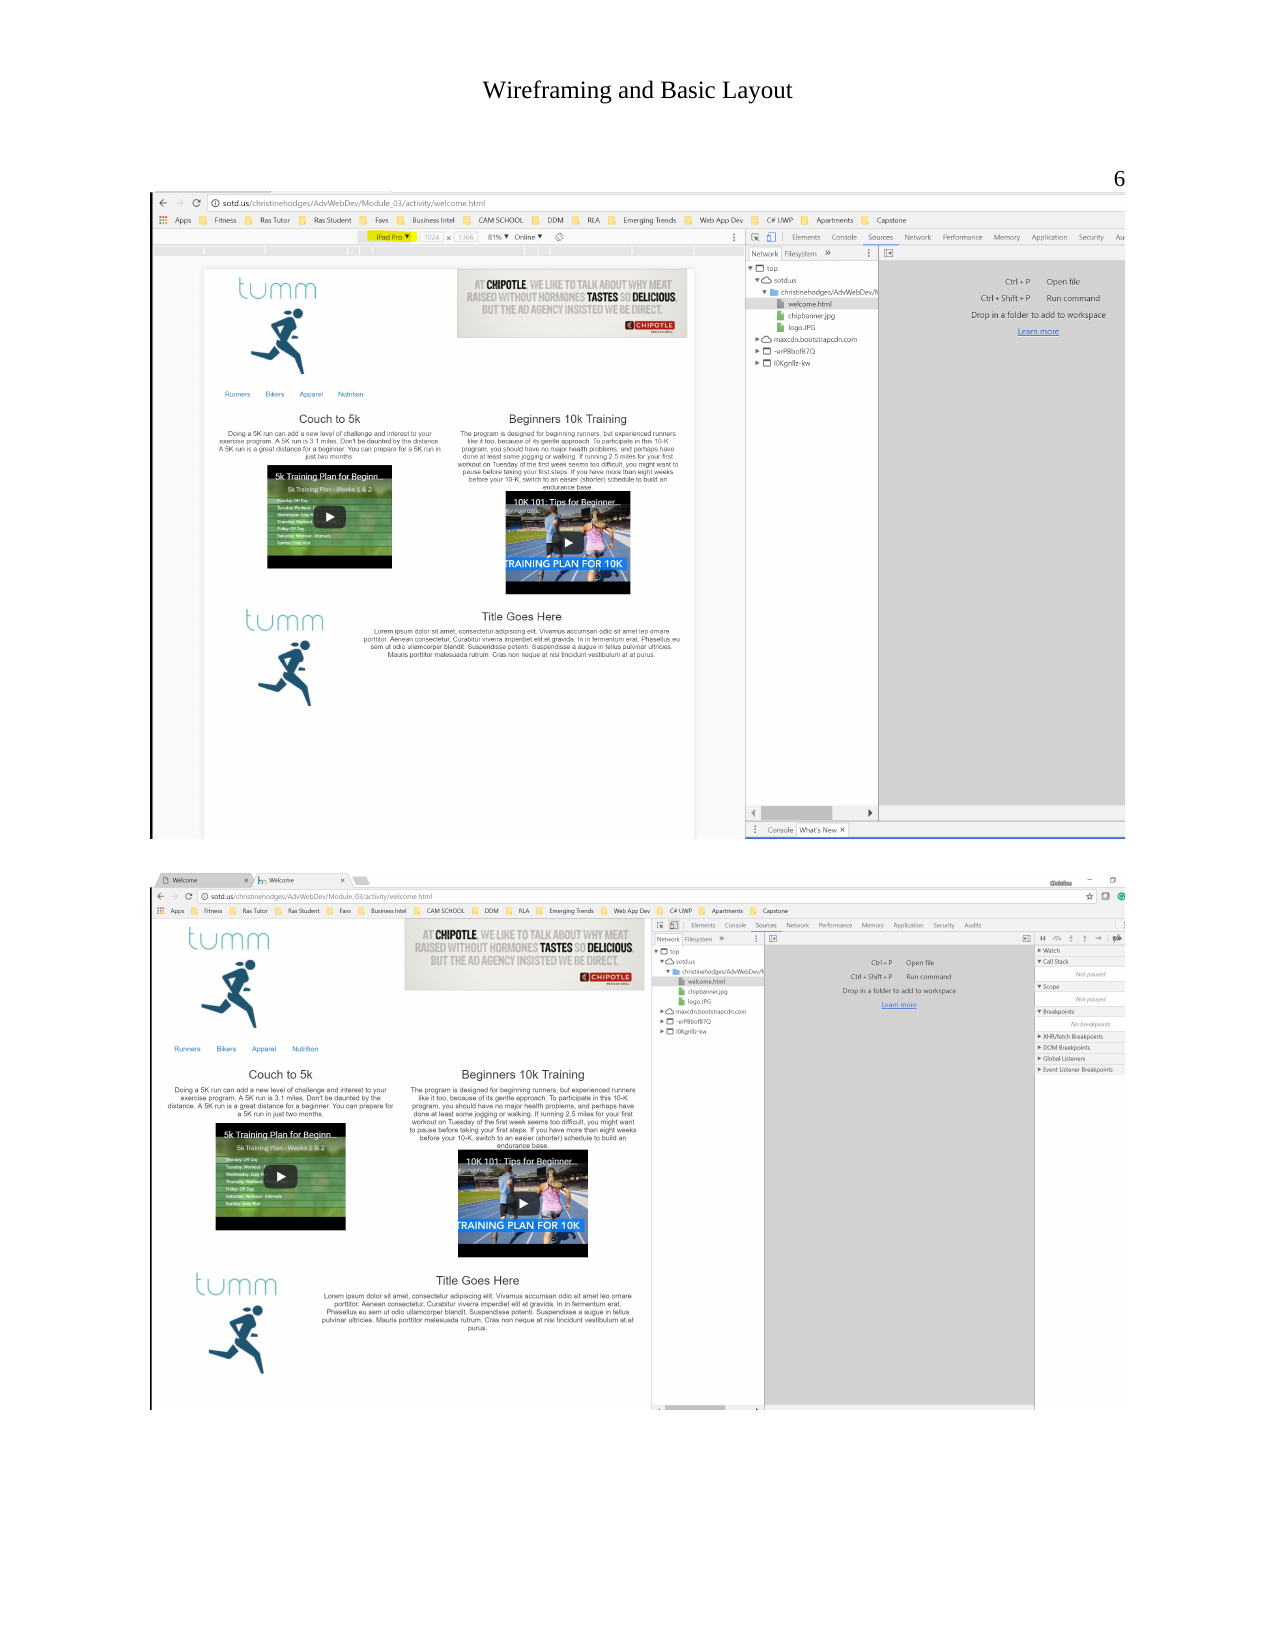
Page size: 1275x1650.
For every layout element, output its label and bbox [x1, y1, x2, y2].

picture [150, 873, 1125, 1410]
picture [150, 191, 1125, 839]
